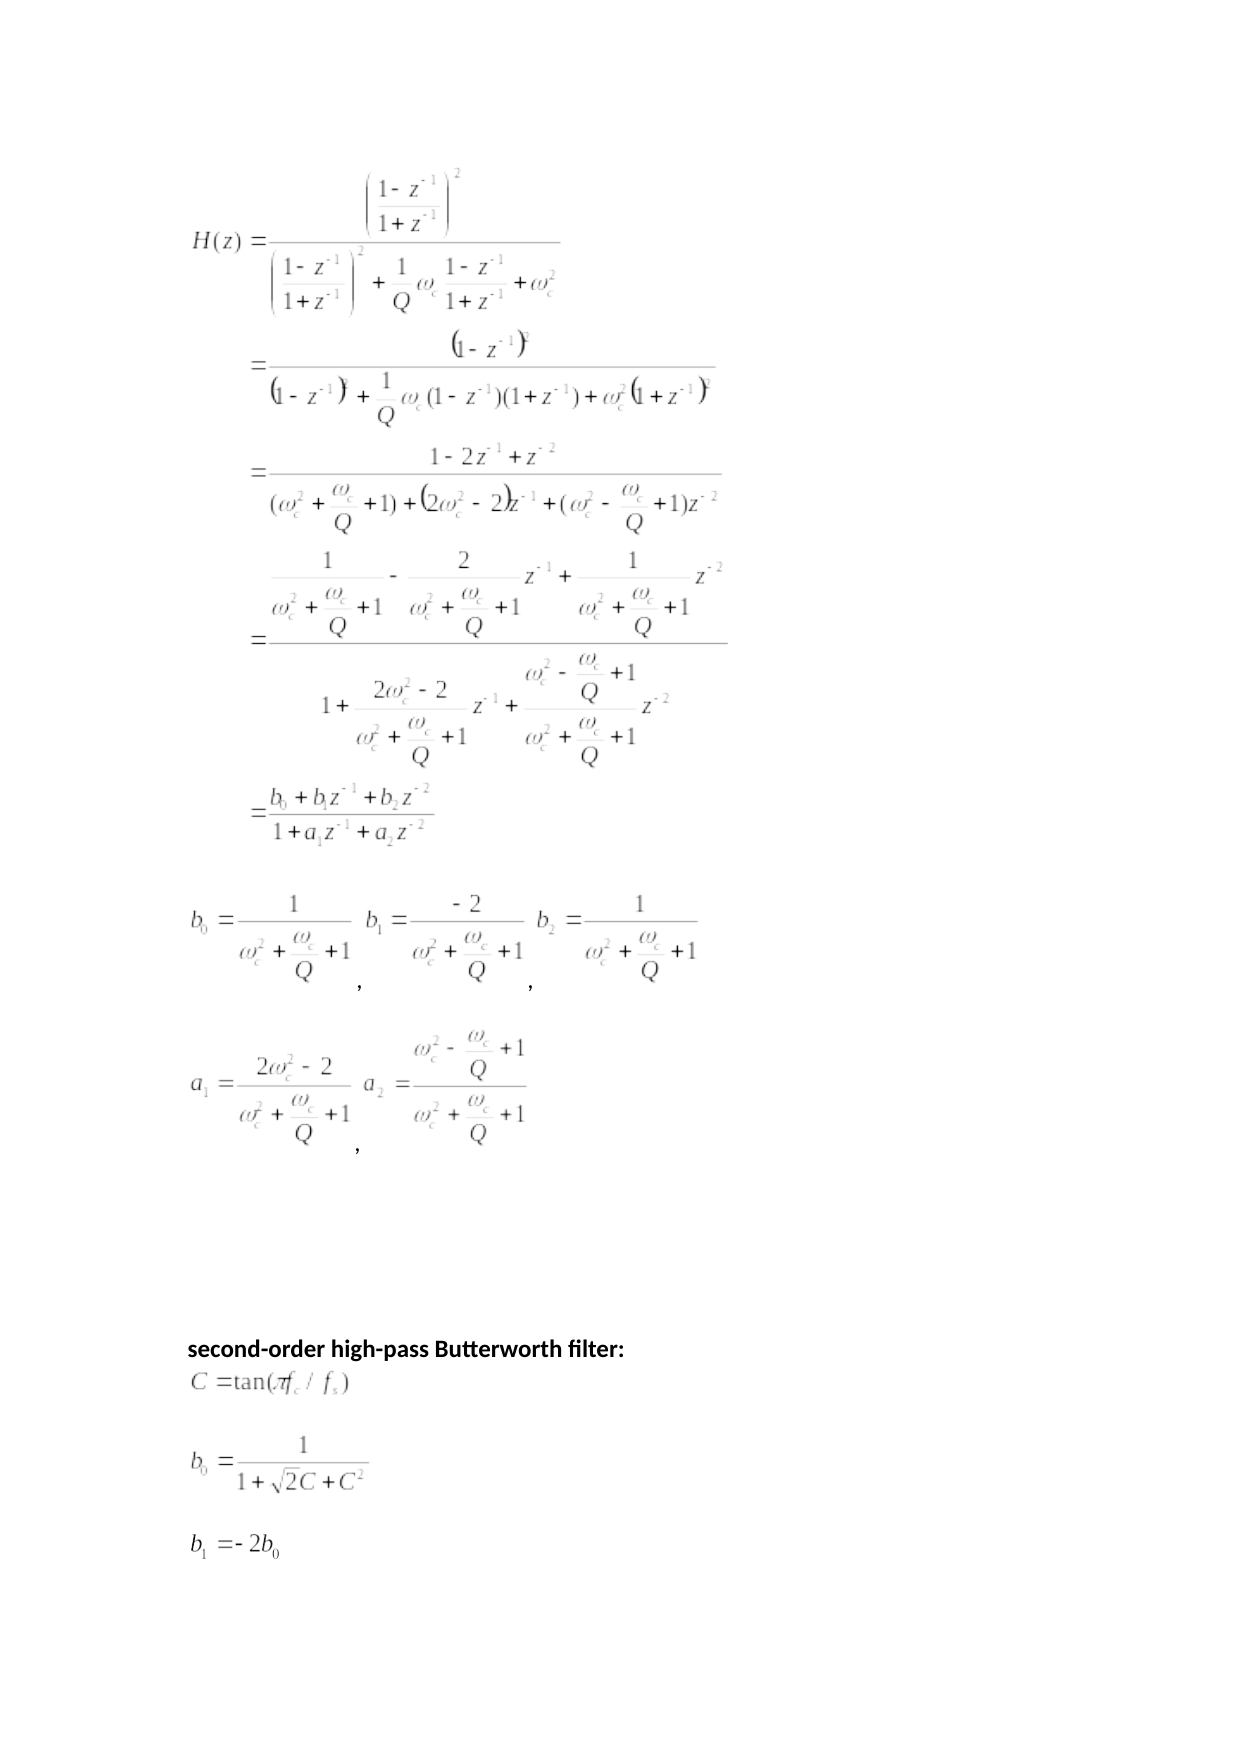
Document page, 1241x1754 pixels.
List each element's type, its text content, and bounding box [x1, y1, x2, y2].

text second-order high-pass Butterworth filter: [187, 1332, 1053, 1364]
text ,, [187, 877, 1053, 1007]
text , [187, 1007, 1053, 1169]
